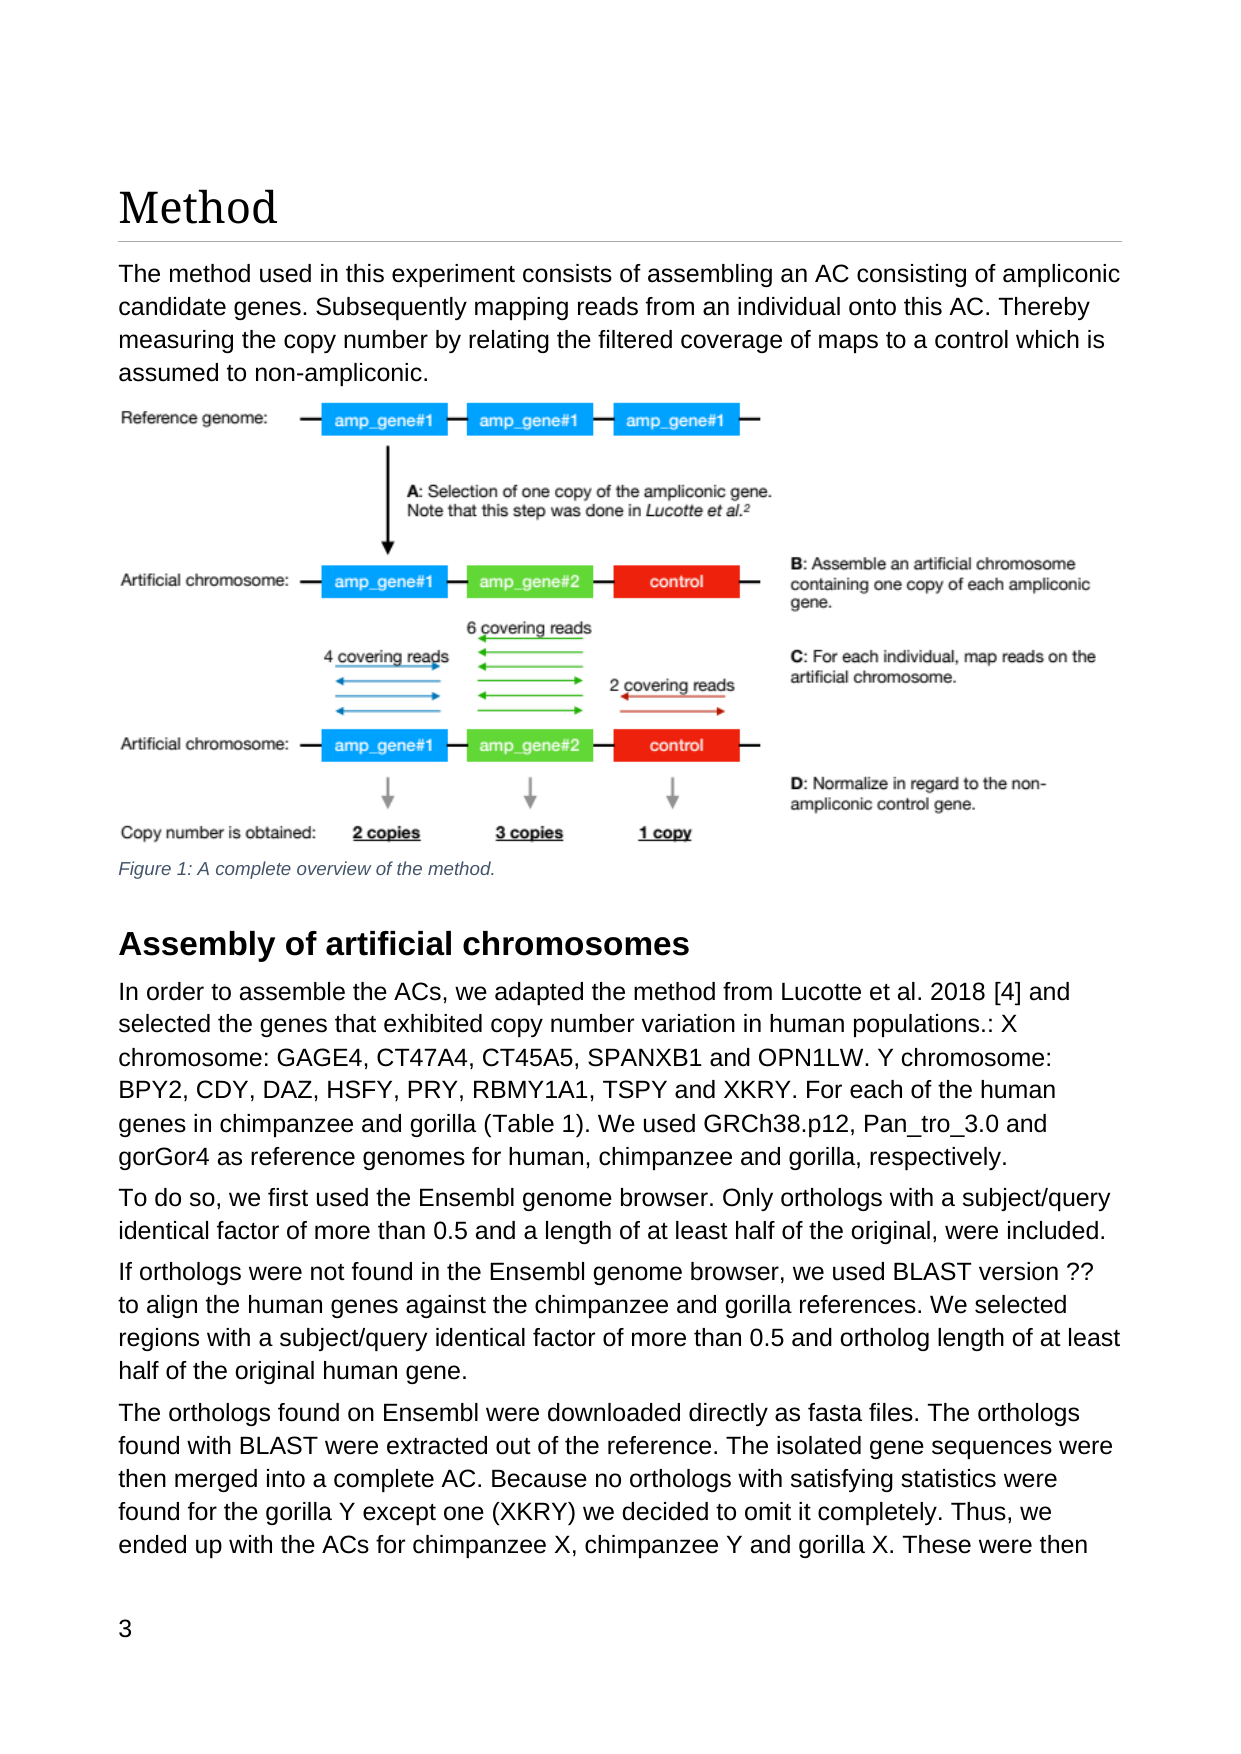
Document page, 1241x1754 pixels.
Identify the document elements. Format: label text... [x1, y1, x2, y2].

subtitle Method [118, 177, 1122, 241]
text The method used in this experiment consists of assembling an AC consisting of ampliconic candidate genes. Subsequently mapping reads from an individual onto this AC. Thereby measuring the copy number by relating the filtered coverage of maps to a control which is assumed to non-ampliconic. [118, 259, 1122, 387]
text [118, 1398, 1122, 1558]
subtitle Assembly of artificial chromosomes [118, 924, 1122, 962]
text If orthologs were not found in the Ensembl genome browser, we used BLAST version ?? to align the human genes against the chimpanzee and gorilla references. We selected regions with a subject/query identical factor of more than 0.5 and ortholog length of at least half of the original human gene. [118, 1257, 1122, 1385]
text In order to assemble the ACs, we adapted the method from Lucotte et al. 2018 [4] and selected the genes that exhibited copy number variation in human populations.: X chromosome: GAGE4, CT47A4, CT45A5, SPANXB1 and OPN1LW. Y chromosome: BPY2, CDY, DAZ, HSFY, PRY, RBMY1A1, TSPY and XKRY. For each of the human genes in chimpanzee and gorilla (Table 1). We used GRCh38.p12, Pan_tro_3.0 and gorGor4 as reference genomes for human, chimpanzee and gorilla, respectively. [118, 976, 1122, 1170]
text Figure 1: A complete overview of the method. [118, 857, 1122, 879]
text To do so, we first used the Ensembl genome browser. Only orthologs with a subject/query identical factor of more than 0.5 and a length of at least half of the original, were included. [118, 1183, 1122, 1245]
